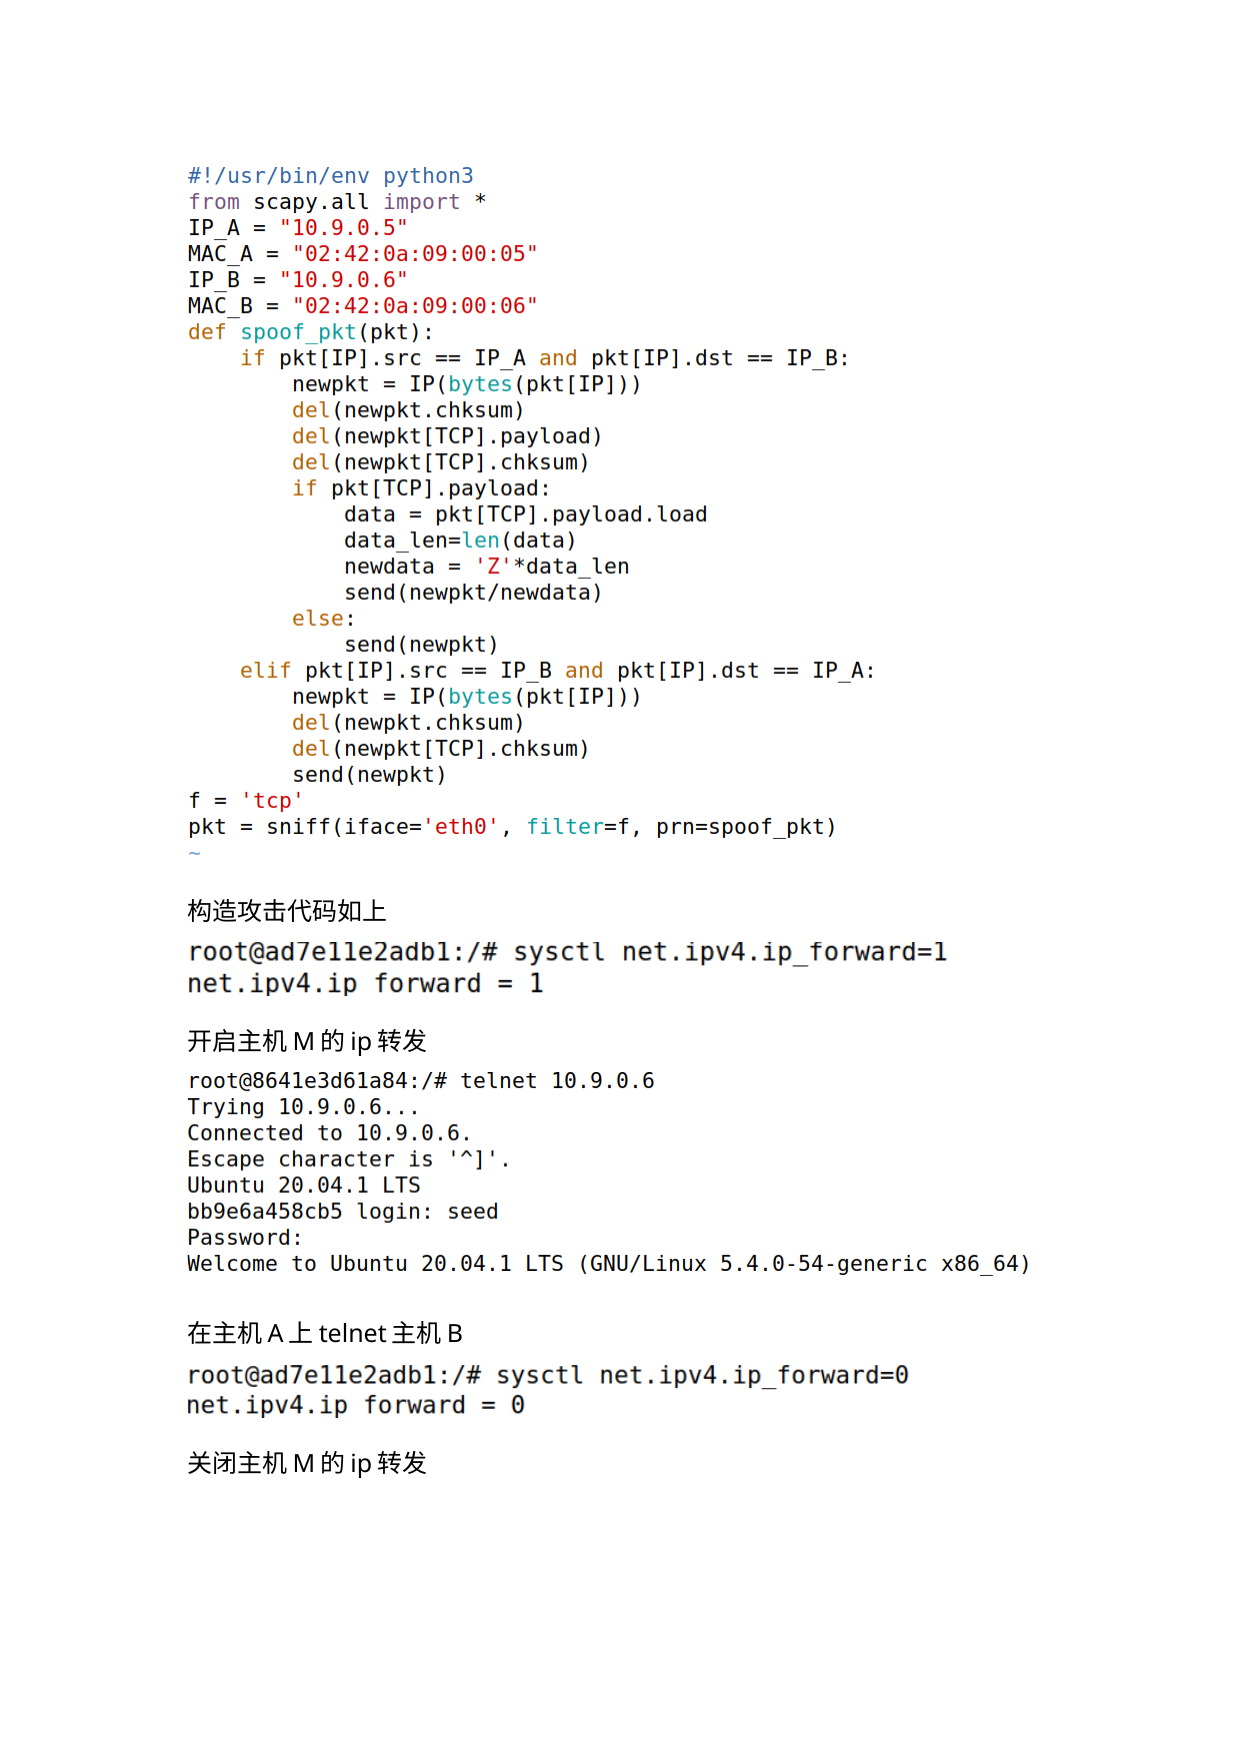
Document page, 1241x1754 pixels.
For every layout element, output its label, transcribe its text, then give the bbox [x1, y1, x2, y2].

text 关闭主机M的ip转发 [187, 1429, 1053, 1494]
picture [187, 1364, 930, 1418]
text 在主机A上telnet主机B [187, 1299, 1053, 1364]
picture [187, 1072, 1053, 1281]
picture [187, 162, 914, 856]
picture [187, 942, 960, 996]
text 构造攻击代码如上 [187, 877, 1053, 942]
text 开启主机M的ip转发 [187, 1007, 1053, 1072]
